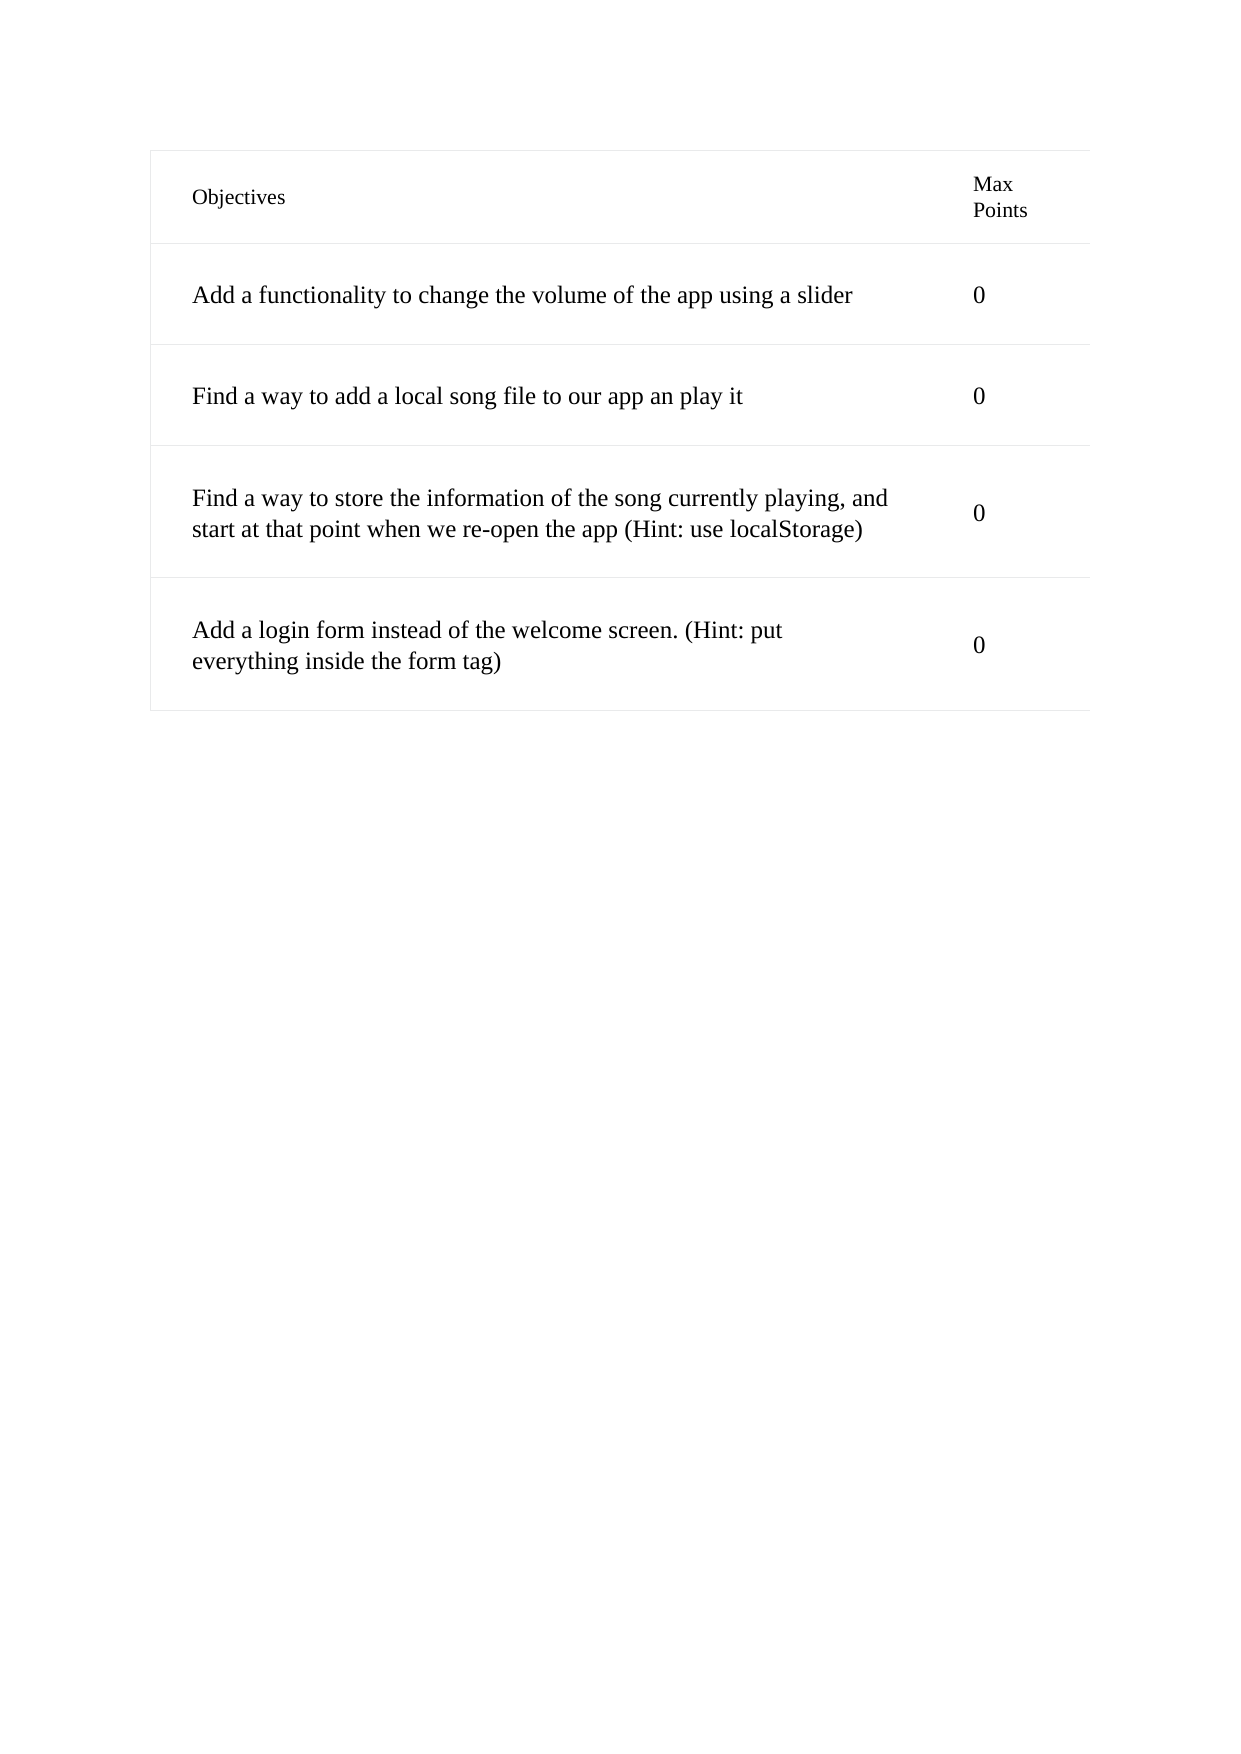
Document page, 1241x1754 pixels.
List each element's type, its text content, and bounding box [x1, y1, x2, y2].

table_cell 0 [931, 446, 1090, 577]
table_cell Find a way to store the information of the song currently playing, and start at that point when we re-open the app (Hint: use localStorage) [151, 446, 931, 577]
table_cell Add a functionality to change the volume of the app using a slider [151, 244, 931, 344]
table_cell 0 [931, 578, 1090, 710]
table_cell Find a way to add a local song file to our app an play it [151, 345, 931, 445]
table_cell 0 [931, 244, 1090, 344]
table_cell Add a login form instead of the welcome screen. (Hint: put everything inside the form tag) [151, 578, 931, 710]
table_header Max Points [931, 151, 1090, 243]
table_cell 0 [931, 345, 1090, 445]
table_header Objectives [151, 151, 931, 243]
